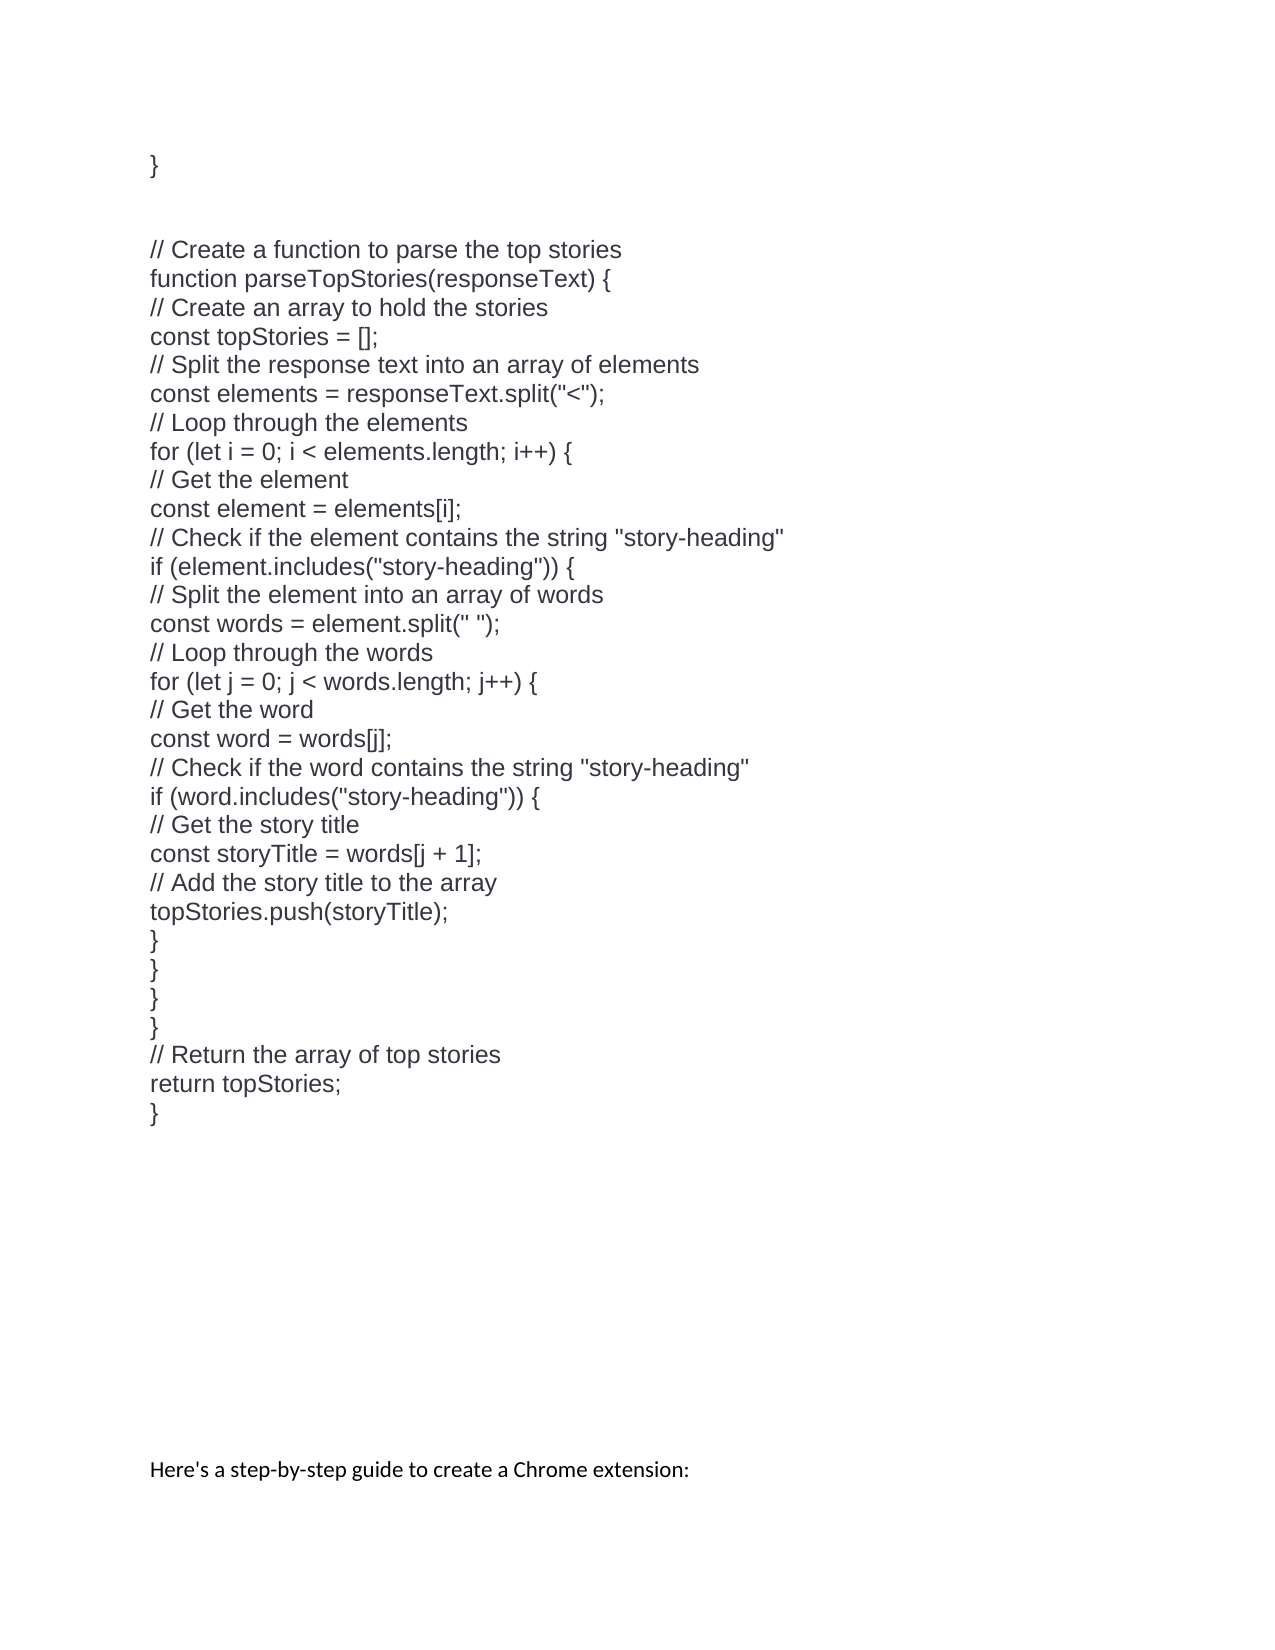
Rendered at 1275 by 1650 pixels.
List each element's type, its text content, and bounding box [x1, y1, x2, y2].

text if (element.includes("story-heading")) { [150, 552, 1125, 581]
text for (let i = 0; i < elements.length; i++) { [150, 437, 1125, 466]
text const topStories = []; [150, 322, 1125, 351]
text // Get the element [150, 466, 1125, 494]
text } [150, 1012, 1125, 1041]
text // Loop through the words [150, 638, 1125, 667]
text const word = words[j]; [150, 724, 1125, 753]
text Here's a step-by-step guide to create a Chrome extension: [150, 1455, 1125, 1483]
text topStories.push(storyTitle); [150, 897, 1125, 926]
text // Add the story title to the array [150, 868, 1125, 897]
text const words = element.split(" "); [150, 609, 1125, 638]
text function parseTopStories(responseText) { [150, 264, 1125, 293]
text const storyTitle = words[j + 1]; [150, 839, 1125, 868]
text // Split the element into an array of words [150, 581, 1125, 609]
text } [150, 1098, 1125, 1127]
text // Get the story title [150, 811, 1125, 839]
text } [150, 150, 1125, 179]
text // Create a function to parse the top stories [150, 236, 1125, 264]
text // Get the word [150, 696, 1125, 724]
text // Check if the word contains the string "story-heading" [150, 753, 1125, 782]
text } [150, 954, 1125, 983]
text // Split the response text into an array of elements [150, 351, 1125, 379]
text } [150, 926, 1125, 954]
text // Return the array of top stories [150, 1041, 1125, 1069]
text // Loop through the elements [150, 408, 1125, 437]
text if (word.includes("story-heading")) { [150, 782, 1125, 811]
text return topStories; [150, 1069, 1125, 1098]
text for (let j = 0; j < words.length; j++) { [150, 667, 1125, 696]
text // Create an array to hold the stories [150, 293, 1125, 322]
text const elements = responseText.split("<"); [150, 379, 1125, 408]
text const element = elements[i]; [150, 494, 1125, 523]
text } [150, 983, 1125, 1012]
text // Check if the element contains the string "story-heading" [150, 523, 1125, 552]
